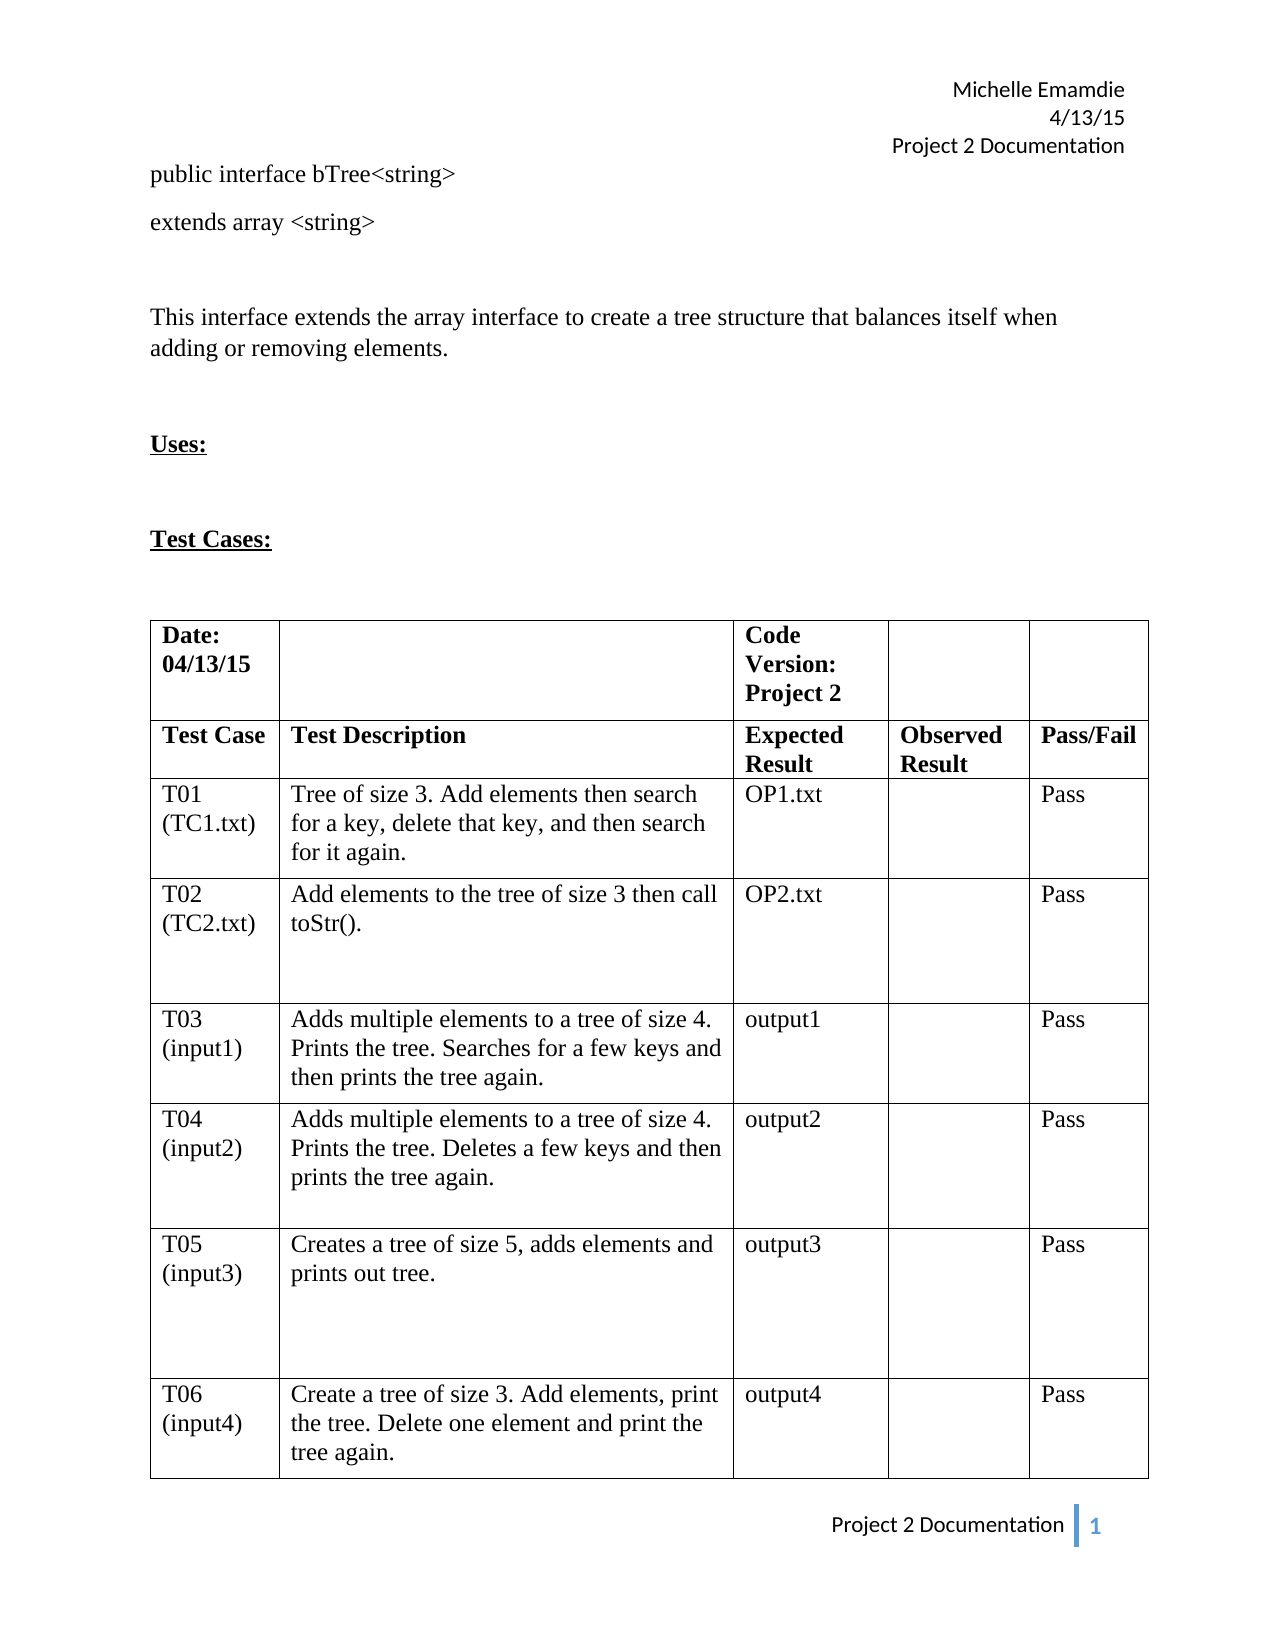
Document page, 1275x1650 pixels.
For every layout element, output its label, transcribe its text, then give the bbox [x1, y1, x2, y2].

text Uses: [150, 429, 1125, 457]
table_cell Add elements to the tree of size 3 then call toStr(). [280, 879, 733, 1003]
table_cell T01 (TC1.txt) [151, 779, 279, 878]
table_cell T04 (input2) [151, 1104, 279, 1228]
table_cell [889, 1004, 1029, 1103]
table_cell Observed Result [889, 721, 1029, 778]
table_cell T06 (input4) [151, 1379, 279, 1478]
table_cell OP2.txt [734, 879, 888, 1003]
table_cell output4 [734, 1379, 888, 1478]
table_cell Adds multiple elements to a tree of size 4. Prints the tree. Deletes a few keys and then prints the tree again. [280, 1104, 733, 1228]
table_cell OP1.txt [734, 779, 888, 878]
table_cell Creates a tree of size 5, adds elements and prints out tree. [280, 1229, 733, 1378]
table_cell [889, 879, 1029, 1003]
table_cell Pass [1030, 1379, 1148, 1478]
table_cell Pass/Fail [1030, 721, 1148, 778]
table_header [280, 621, 733, 719]
table_header [1030, 621, 1148, 719]
table_cell Pass [1030, 779, 1148, 878]
table_header Code Version: Project 2 [734, 621, 888, 719]
table_cell Expected Result [734, 721, 888, 778]
table_cell output1 [734, 1004, 888, 1103]
table_header Date: 04/13/15 [151, 621, 279, 719]
text extends array <string> [150, 207, 1125, 236]
table_cell [889, 1379, 1029, 1478]
table_cell output3 [734, 1229, 888, 1378]
table_cell [889, 1229, 1029, 1378]
table_cell T02 (TC2.txt) [151, 879, 279, 1003]
table_header [889, 621, 1029, 719]
table_cell Pass [1030, 1104, 1148, 1228]
table_cell [889, 779, 1029, 878]
table_cell Create a tree of size 3. Add elements, print the tree. Delete one element and print the tree again. [280, 1379, 733, 1478]
table_cell T05 (input3) [151, 1229, 279, 1378]
table_cell Adds multiple elements to a tree of size 4. Prints the tree. Searches for a few keys and then prints the tree again. [280, 1004, 733, 1103]
table_cell Tree of size 3. Add elements then search for a key, delete that key, and then search for it again. [280, 779, 733, 878]
text Test Cases: [150, 524, 1125, 553]
table_cell Pass [1030, 1004, 1148, 1103]
table_cell Test Description [280, 721, 733, 778]
table_cell Pass [1030, 879, 1148, 1003]
text This interface extends the array interface to create a tree structure that balances itself when adding or removing elements. [150, 302, 1125, 362]
table_cell Pass [1030, 1229, 1148, 1378]
table_cell output2 [734, 1104, 888, 1228]
text public interface bTree<string> [150, 159, 1125, 188]
table_cell [889, 1104, 1029, 1228]
table_cell T03 (input1) [151, 1004, 279, 1103]
table_cell Test Case [151, 721, 279, 778]
